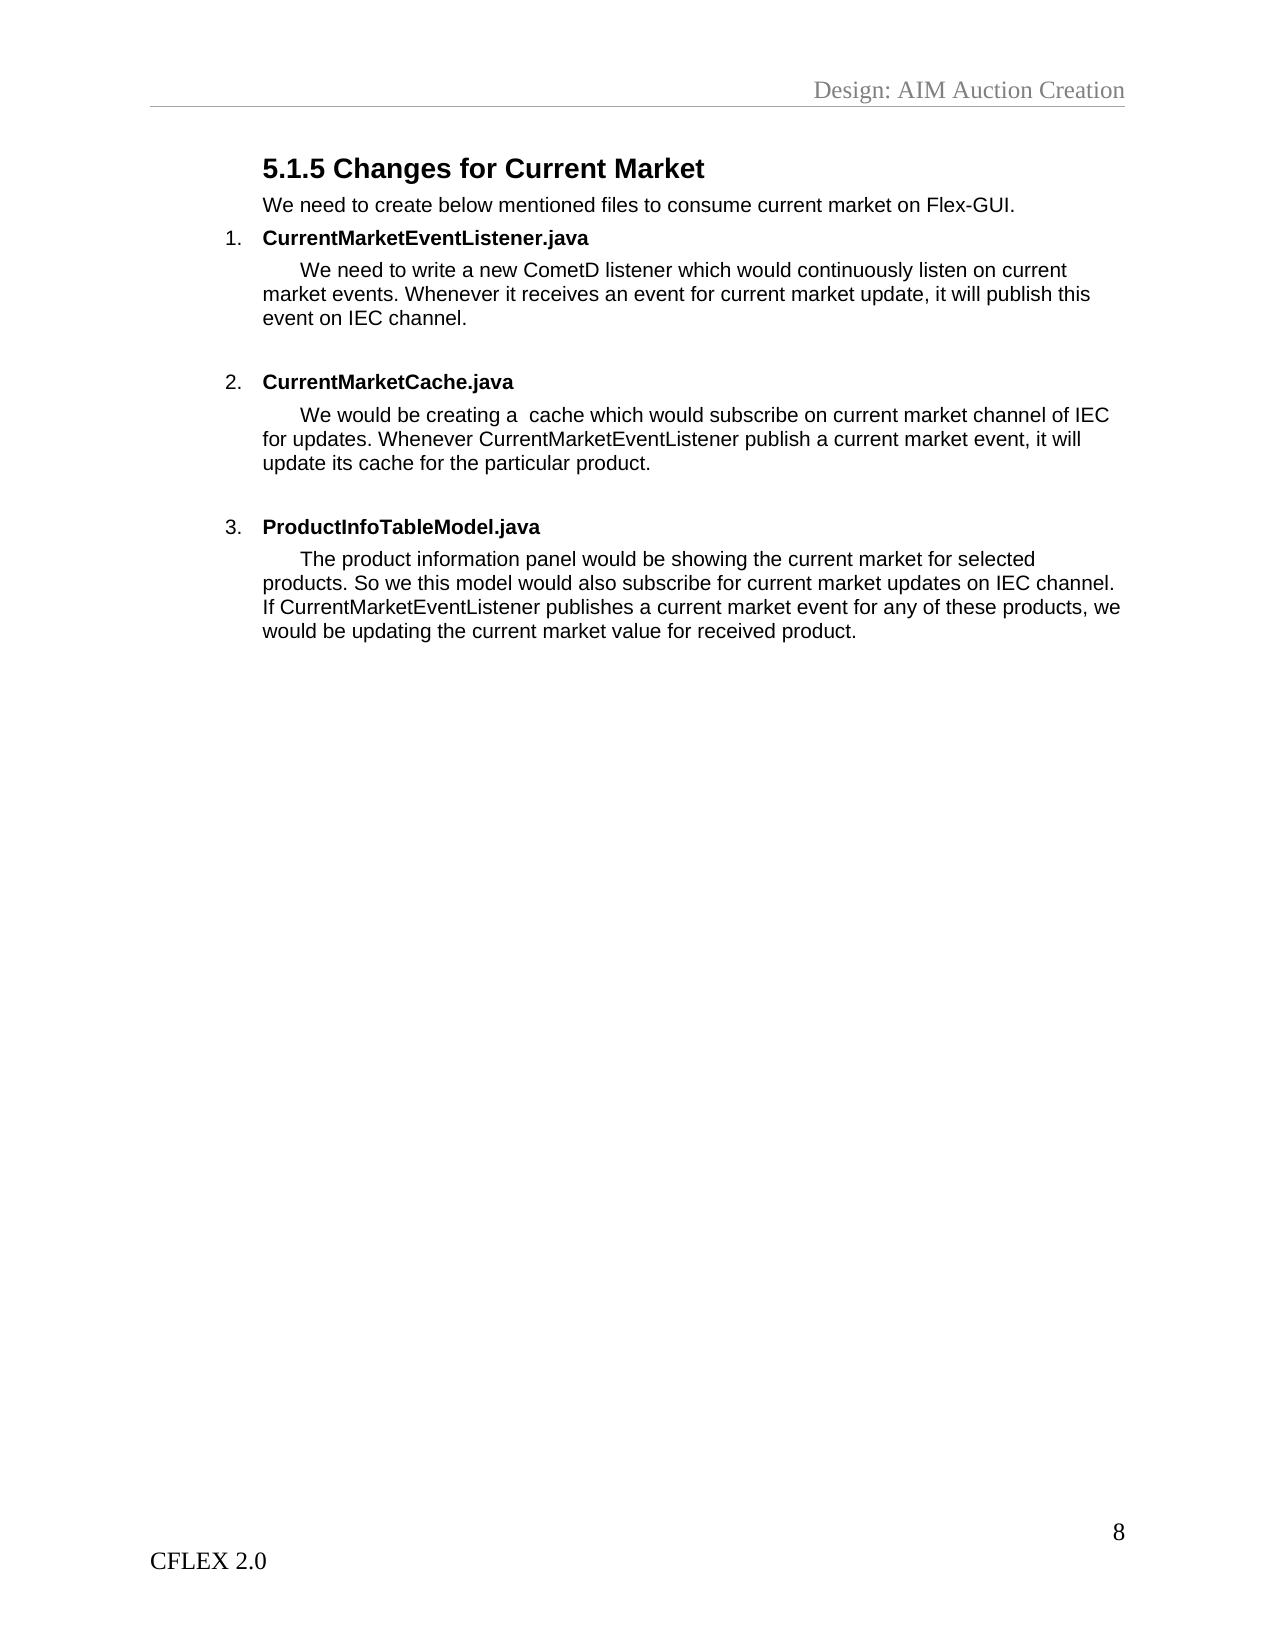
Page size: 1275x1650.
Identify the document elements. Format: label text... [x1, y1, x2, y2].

text 5.1.5 Changes for Current Market [262, 152, 1125, 185]
text The product information panel would be showing the current market for selected products. So we this model would also subscribe for current market updates on IEC channel. If CurrentMarketEventListener publishes a current market event for any of these products, we would be updating the current market value for received product. [262, 547, 1125, 643]
list CurrentMarketEventListener.java [225, 225, 1125, 249]
text We need to write a new CometD listener which would continuously listen on current market events. Whenever it receives an event for current market update, it will publish this event on IEC channel. [262, 258, 1125, 329]
text We need to create below mentioned files to consume current market on Flex-GUI. [262, 193, 1125, 217]
text We would be creating a cache which would subscribe on current market channel of IEC for updates. Whenever CurrentMarketEventListener publish a current market event, it will update its cache for the particular product. [262, 402, 1125, 474]
list CurrentMarketCache.java [225, 370, 1125, 394]
list ProductInfoTableModel.java [225, 515, 1125, 539]
